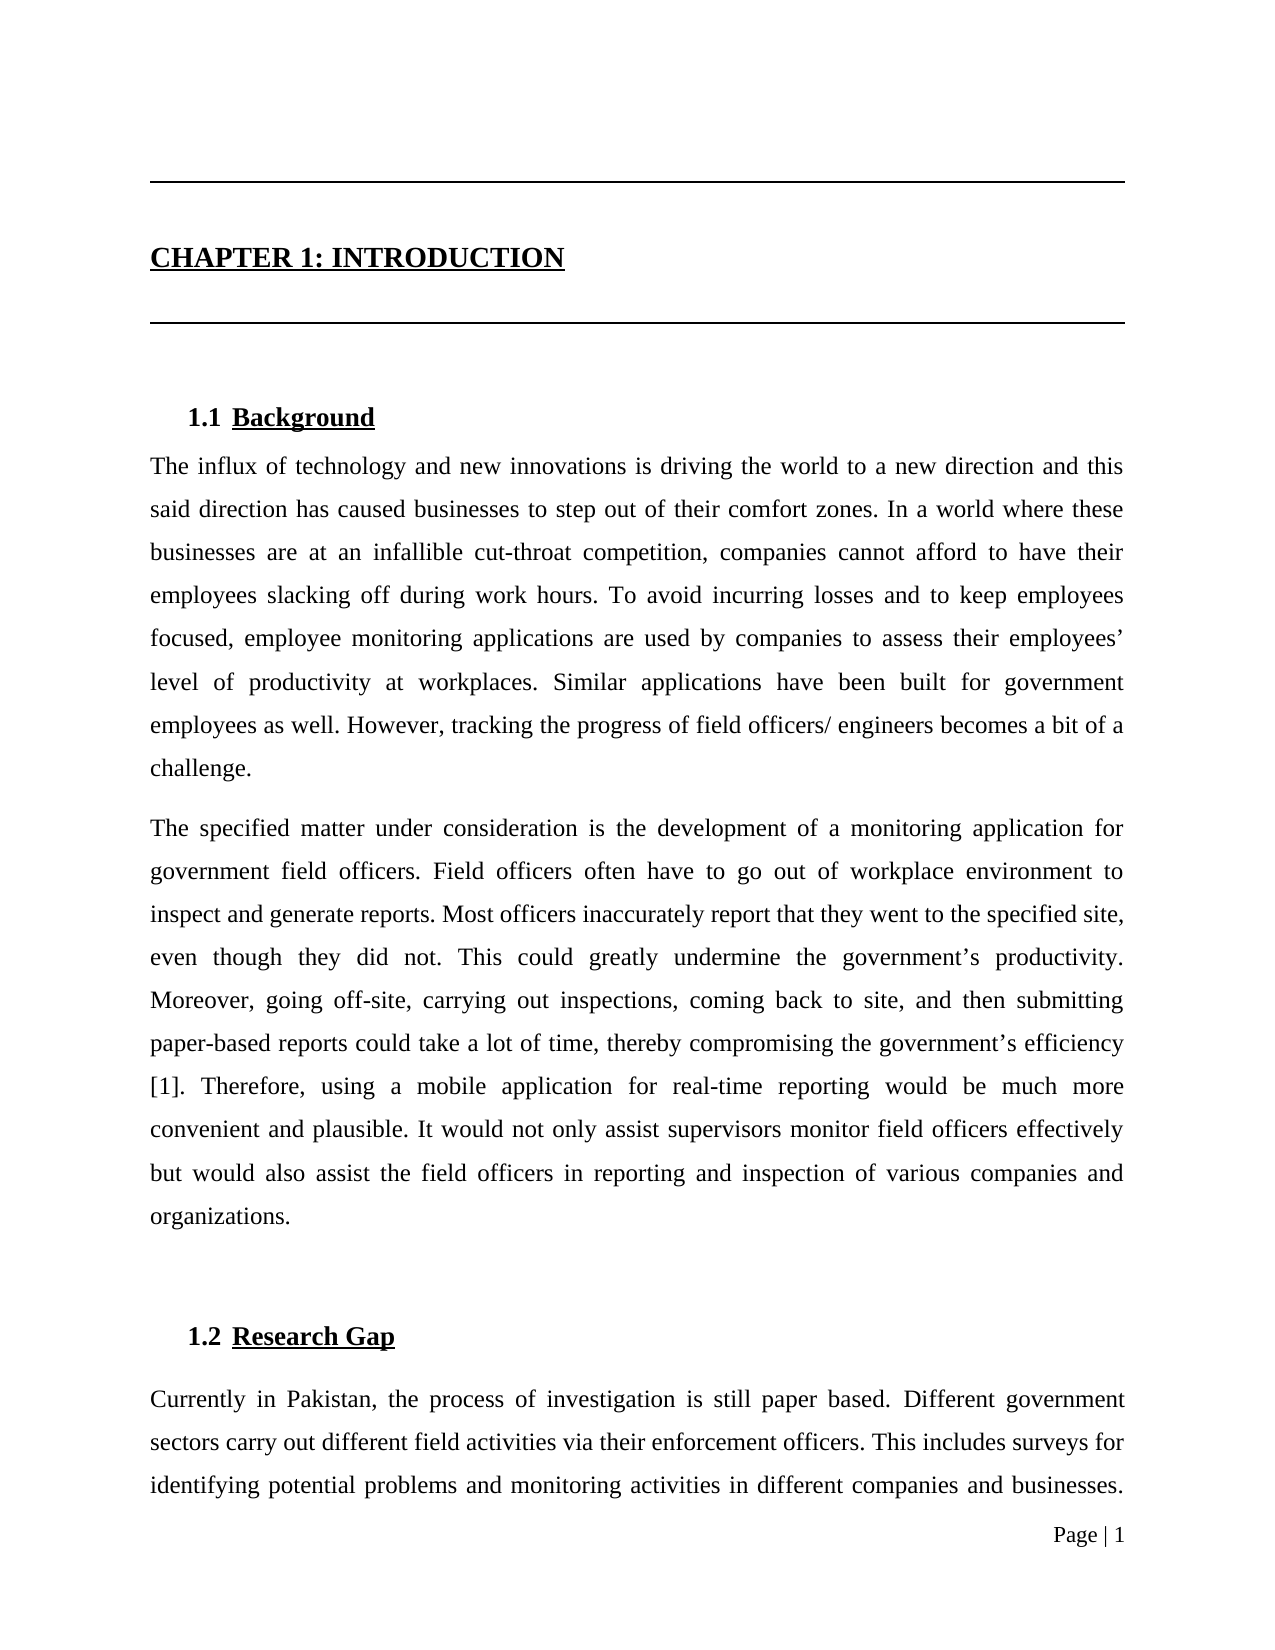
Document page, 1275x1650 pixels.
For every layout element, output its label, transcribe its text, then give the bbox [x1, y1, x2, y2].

text CHAPTER 1: INTRODUCTION [150, 240, 1125, 274]
text The influx of technology and new innovations is driving the world to a new direction and this said direction has caused businesses to step out of their comfort zones. In a world where these businesses are at an infallible cut-throat competition, companies cannot afford to have their employees slacking off during work hours. To avoid incurring losses and to keep employees focused, employee monitoring applications are used by companies to assess their employees’ level of productivity at workplaces. Similar applications have been built for government employees as well. However, tracking the progress of field officers/ engineers becomes a bit of a challenge. [150, 451, 1125, 782]
text The specified matter under consideration is the development of a monitoring application for government field officers. Field officers often have to go out of workplace environment to inspect and generate reports. Most officers inaccurately report that they went to the specified site, even though they did not. This could greatly undermine the government’s productivity. Moreover, going off-site, carrying out inspections, coming back to site, and then submitting paper-based reports could take a lot of time, thereby compromising the government’s efficiency [1]. Therefore, using a mobile application for real-time reporting would be much more convenient and plausible. It would not only assist supervisors monitor field officers effectively but would also assist the field officers in reporting and inspection of various companies and organizations. [150, 813, 1125, 1229]
list Background [187, 401, 1125, 432]
list Research Gap [187, 1320, 1125, 1351]
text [150, 1384, 1125, 1499]
